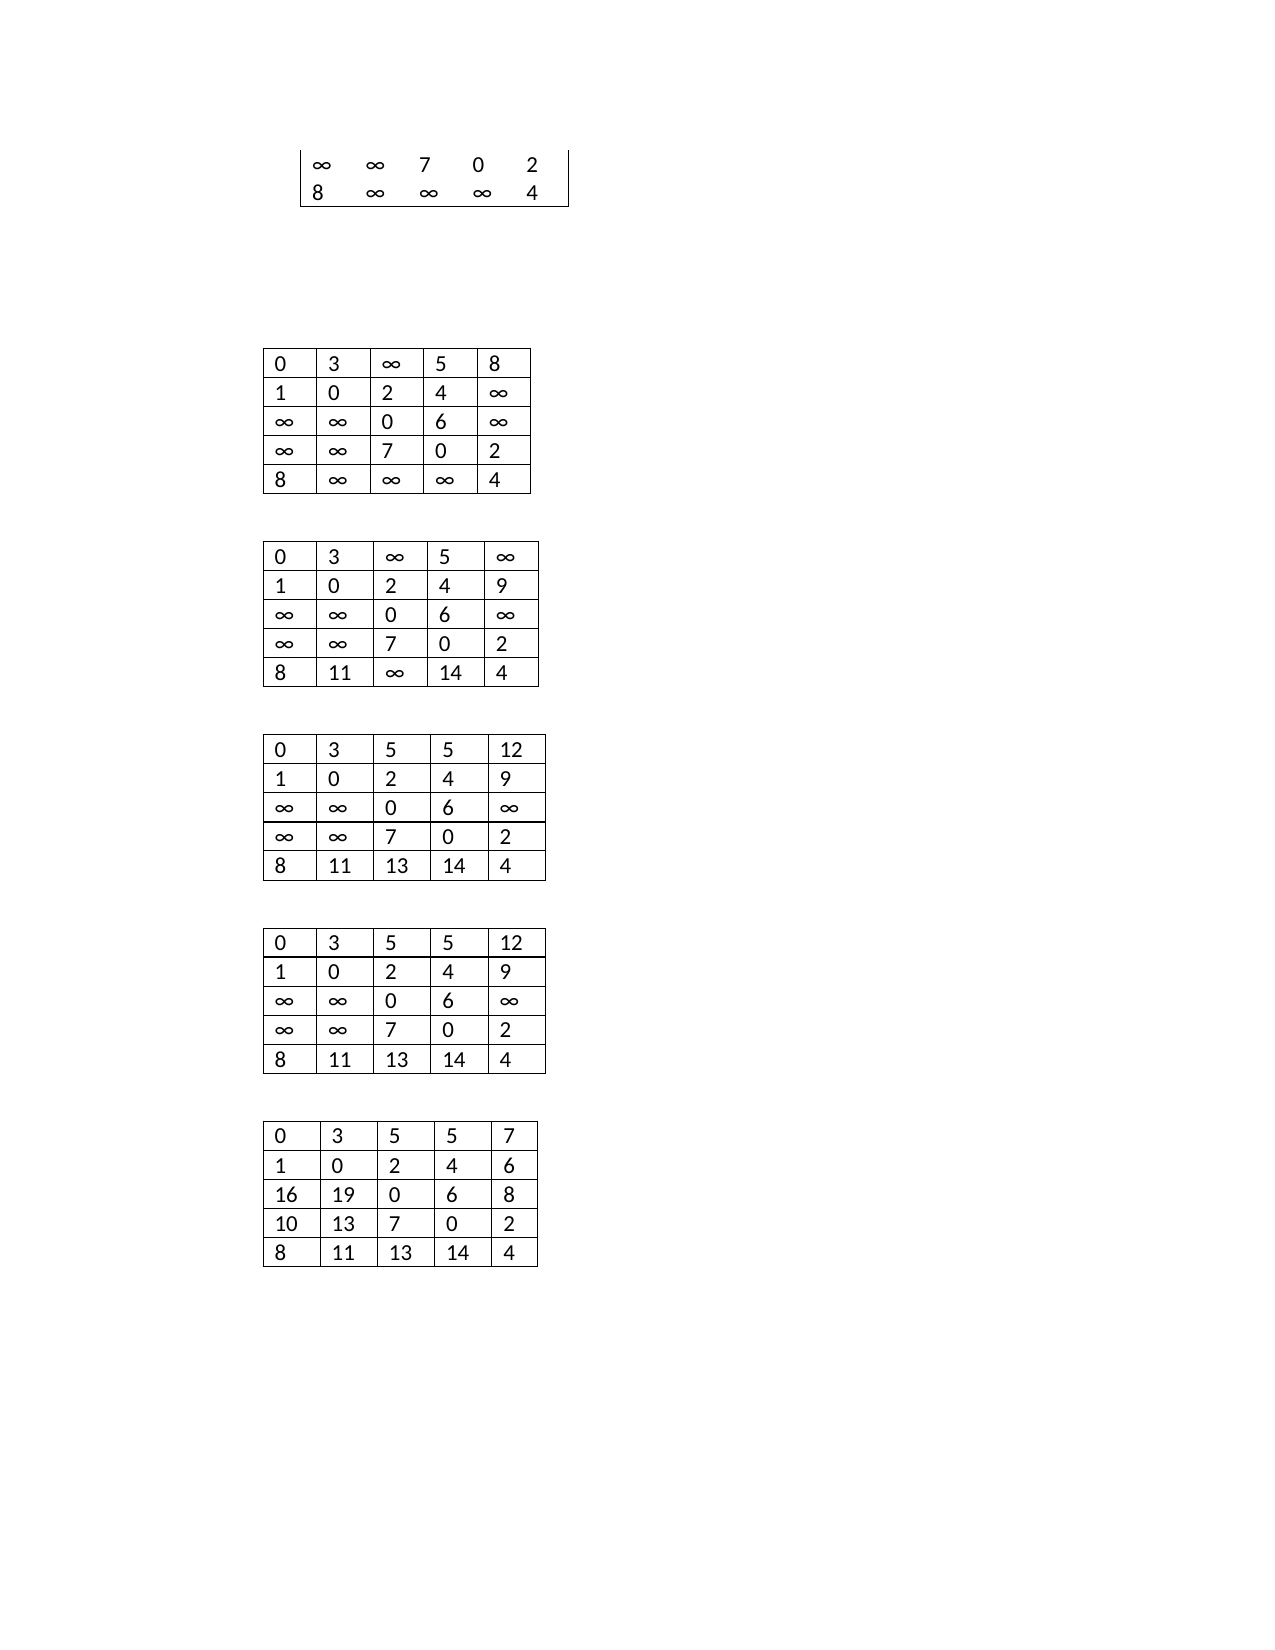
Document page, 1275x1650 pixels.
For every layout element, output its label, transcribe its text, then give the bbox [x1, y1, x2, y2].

table_header 0 [264, 735, 316, 763]
table_header 5 [374, 929, 430, 956]
table_cell 0 [317, 958, 373, 986]
table_cell 14 [428, 658, 484, 686]
table_cell 2 [374, 764, 430, 792]
table_header 5 [431, 735, 488, 763]
table_cell 2 [478, 436, 530, 464]
table_cell 7 [371, 436, 423, 464]
table_cell ∞ [461, 178, 515, 206]
table_cell 6 [431, 793, 488, 821]
table_cell 0 [374, 600, 427, 628]
table_header 3 [317, 349, 370, 377]
table_header ∞ [374, 542, 427, 570]
table_cell 11 [321, 1238, 377, 1266]
table_cell 13 [378, 1238, 434, 1266]
table_header 5 [424, 349, 477, 377]
table_cell ∞ [478, 407, 530, 435]
table_cell ∞ [317, 987, 373, 1014]
table_cell 4 [489, 1045, 545, 1073]
table_cell 8 [264, 658, 316, 686]
table_cell 4 [492, 1238, 537, 1266]
table_cell 2 [371, 378, 423, 406]
table_cell ∞ [317, 793, 373, 821]
table_cell ∞ [264, 793, 316, 821]
table_cell 1 [264, 958, 316, 986]
table_cell ∞ [371, 465, 423, 493]
table_cell ∞ [317, 823, 373, 850]
table_cell ∞ [374, 658, 427, 686]
table_cell 4 [431, 764, 488, 792]
table_cell 0 [374, 793, 430, 821]
table_cell ∞ [489, 793, 545, 821]
table_cell ∞ [264, 629, 316, 657]
table_cell 0 [317, 764, 373, 792]
table_cell 2 [515, 150, 568, 178]
table_cell 4 [478, 465, 530, 493]
table_cell 4 [485, 658, 538, 686]
table_cell ∞ [264, 823, 316, 850]
table_cell 0 [431, 823, 488, 850]
table_cell 7 [374, 1016, 430, 1044]
table_cell 1 [264, 571, 316, 599]
table_cell ∞ [264, 436, 316, 464]
table_header 12 [489, 735, 545, 763]
table_cell ∞ [354, 178, 408, 206]
table_header 8 [478, 349, 530, 377]
table_cell ∞ [424, 465, 477, 493]
table_cell 10 [264, 1209, 320, 1237]
table_cell 2 [374, 571, 427, 599]
table_cell 0 [435, 1209, 491, 1237]
table_cell ∞ [264, 987, 316, 1014]
table_cell 14 [431, 851, 488, 879]
table_cell ∞ [317, 407, 370, 435]
table_cell 19 [321, 1180, 377, 1208]
table_cell 14 [431, 1045, 488, 1073]
table_cell 8 [264, 465, 316, 493]
table_cell 16 [264, 1180, 320, 1208]
table_header ∞ [371, 349, 423, 377]
table_cell 4 [428, 571, 484, 599]
table_header 0 [264, 542, 316, 570]
table_cell ∞ [408, 178, 461, 206]
table_cell 2 [374, 958, 430, 986]
table_cell 13 [374, 851, 430, 879]
table_cell ∞ [317, 600, 373, 628]
table_cell 1 [264, 378, 316, 406]
table_cell 0 [374, 987, 430, 1014]
table_cell 7 [408, 150, 461, 178]
table_cell 8 [301, 178, 354, 206]
table_cell ∞ [489, 987, 545, 1014]
table_cell 0 [321, 1151, 377, 1179]
table_header 5 [428, 542, 484, 570]
table_cell 8 [492, 1180, 537, 1208]
table_cell 11 [317, 1045, 373, 1073]
table_header 3 [317, 735, 373, 763]
table_header 3 [321, 1122, 377, 1150]
table_cell ∞ [478, 378, 530, 406]
table_cell 2 [492, 1209, 537, 1237]
table_cell 13 [374, 1045, 430, 1073]
table_header 5 [431, 929, 488, 956]
table_cell 4 [435, 1151, 491, 1179]
table_cell 0 [424, 436, 477, 464]
table_header 0 [264, 349, 316, 377]
table_cell 4 [515, 178, 568, 206]
table_cell 9 [489, 958, 545, 986]
table_cell ∞ [264, 600, 316, 628]
table_cell ∞ [317, 1016, 373, 1044]
table_header 0 [264, 1122, 320, 1150]
table_cell 7 [374, 629, 427, 657]
table_cell 11 [317, 658, 373, 686]
table_header 0 [264, 929, 316, 956]
table_header 5 [435, 1122, 491, 1150]
table_cell 2 [489, 1016, 545, 1044]
table_cell 1 [264, 764, 316, 792]
table_cell 4 [424, 378, 477, 406]
table_cell 8 [264, 1045, 316, 1073]
table_cell 6 [492, 1151, 537, 1179]
table_cell 14 [435, 1238, 491, 1266]
table_cell 0 [317, 378, 370, 406]
table_cell 1 [264, 1151, 320, 1179]
table_cell 11 [317, 851, 373, 879]
table_cell 7 [378, 1209, 434, 1237]
table_cell 7 [374, 823, 430, 850]
table_cell 0 [428, 629, 484, 657]
table_cell ∞ [317, 629, 373, 657]
table_cell 0 [461, 150, 515, 178]
table_header 5 [374, 735, 430, 763]
table_cell 9 [489, 764, 545, 792]
table_cell 0 [378, 1180, 434, 1208]
table_cell 13 [321, 1209, 377, 1237]
table_cell 6 [431, 987, 488, 1014]
table_cell 8 [264, 1238, 320, 1266]
table_cell ∞ [264, 407, 316, 435]
table_header 5 [378, 1122, 434, 1150]
table_cell 6 [435, 1180, 491, 1208]
table_cell 2 [485, 629, 538, 657]
table_cell 4 [431, 958, 488, 986]
table_cell 6 [428, 600, 484, 628]
table_cell ∞ [301, 150, 354, 178]
table_cell 9 [485, 571, 538, 599]
table_cell ∞ [264, 1016, 316, 1044]
table_cell ∞ [354, 150, 408, 178]
table_cell 0 [371, 407, 423, 435]
table_cell 4 [489, 851, 545, 879]
table_header 3 [317, 929, 373, 956]
table_cell 0 [317, 571, 373, 599]
table_cell ∞ [485, 600, 538, 628]
table_header ∞ [485, 542, 538, 570]
table_header 7 [492, 1122, 537, 1150]
table_cell 8 [264, 851, 316, 879]
table_cell ∞ [317, 436, 370, 464]
table_cell 2 [378, 1151, 434, 1179]
table_header 12 [489, 929, 545, 956]
table_cell ∞ [317, 465, 370, 493]
table_cell 6 [424, 407, 477, 435]
table_cell 2 [489, 823, 545, 850]
table_cell 0 [431, 1016, 488, 1044]
table_header 3 [317, 542, 373, 570]
